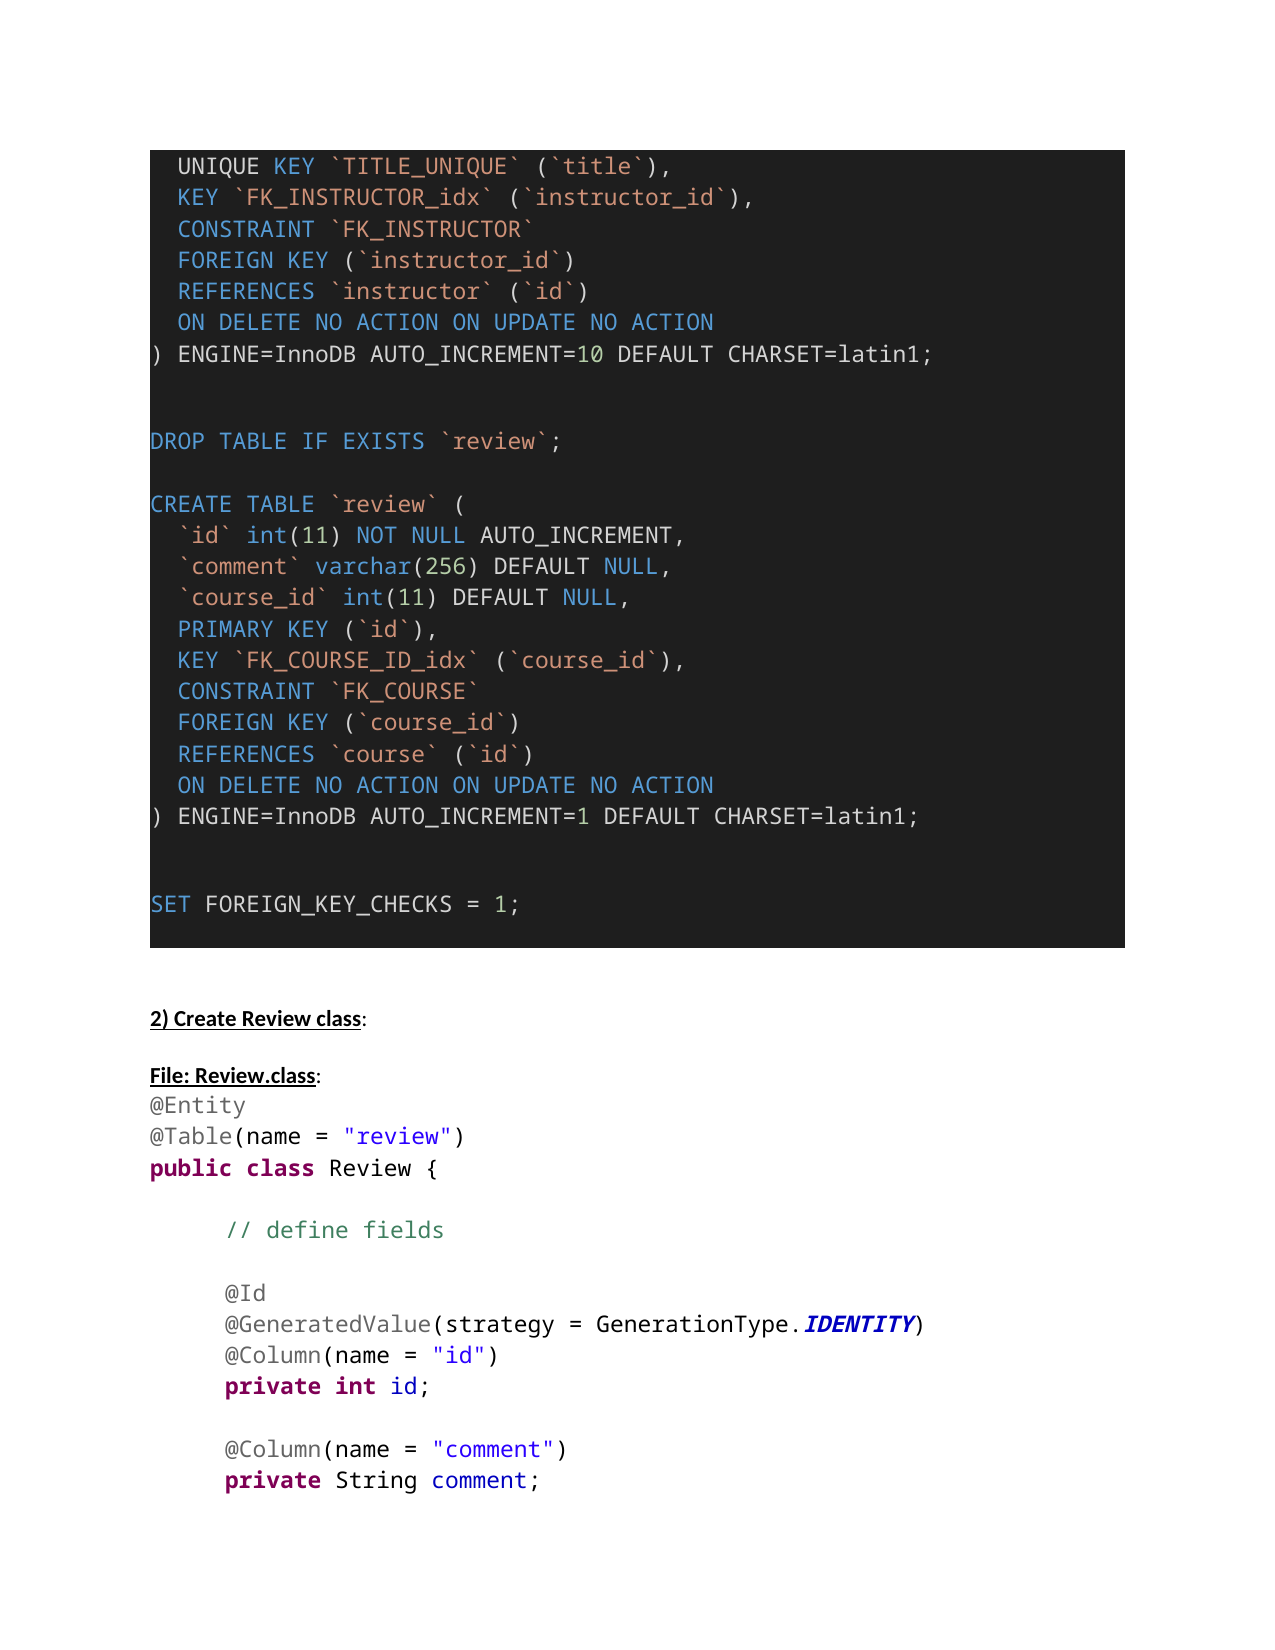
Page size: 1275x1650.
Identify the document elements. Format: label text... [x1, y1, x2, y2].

text @Id [150, 1277, 1125, 1308]
text KEY `FK_INSTRUCTOR_idx` (`instructor_id`), [150, 181, 1125, 212]
text DROP TABLE IF EXISTS `review`; [150, 425, 1125, 456]
text @Table(name = "review") [150, 1120, 1125, 1152]
text CONSTRAINT `FK_INSTRUCTOR` [150, 212, 1125, 244]
text FOREIGN KEY (`instructor_id`) [150, 244, 1125, 275]
text File: Review.class: [150, 1061, 1125, 1089]
text CONSTRAINT `FK_COURSE` [150, 675, 1125, 706]
text private int id; [150, 1370, 1125, 1402]
text @Entity [150, 1089, 1125, 1120]
text `id` int(11) NOT NULL AUTO_INCREMENT, [150, 519, 1125, 550]
text ON DELETE NO ACTION ON UPDATE NO ACTION [150, 769, 1125, 800]
text CREATE TABLE `review` ( [150, 487, 1125, 519]
text `course_id` int(11) DEFAULT NULL, [150, 581, 1125, 612]
text KEY `FK_COURSE_ID_idx` (`course_id`), [150, 644, 1125, 675]
text private String comment; [150, 1464, 1125, 1495]
text PRIMARY KEY (`id`), [150, 612, 1125, 644]
text UNIQUE KEY `TITLE_UNIQUE` (`title`), [150, 150, 1125, 181]
text public class Review { [150, 1152, 1125, 1183]
text // define fields [150, 1214, 1125, 1245]
text ON DELETE NO ACTION ON UPDATE NO ACTION [150, 306, 1125, 337]
text 2) Create Review class: [150, 1004, 1125, 1033]
text @Column(name = "id") [150, 1339, 1125, 1370]
text FOREIGN KEY (`course_id`) [150, 706, 1125, 737]
text `comment` varchar(256) DEFAULT NULL, [150, 550, 1125, 581]
text @GeneratedValue(strategy = GenerationType.IDENTITY) [150, 1308, 1125, 1339]
text REFERENCES `course` (`id`) [150, 737, 1125, 769]
text SET FOREIGN_KEY_CHECKS = 1; [150, 887, 1125, 919]
text ) ENGINE=InnoDB AUTO_INCREMENT=10 DEFAULT CHARSET=latin1; [150, 337, 1125, 369]
text ) ENGINE=InnoDB AUTO_INCREMENT=1 DEFAULT CHARSET=latin1; [150, 800, 1125, 831]
text @Column(name = "comment") [150, 1433, 1125, 1464]
text REFERENCES `instructor` (`id`) [150, 275, 1125, 306]
